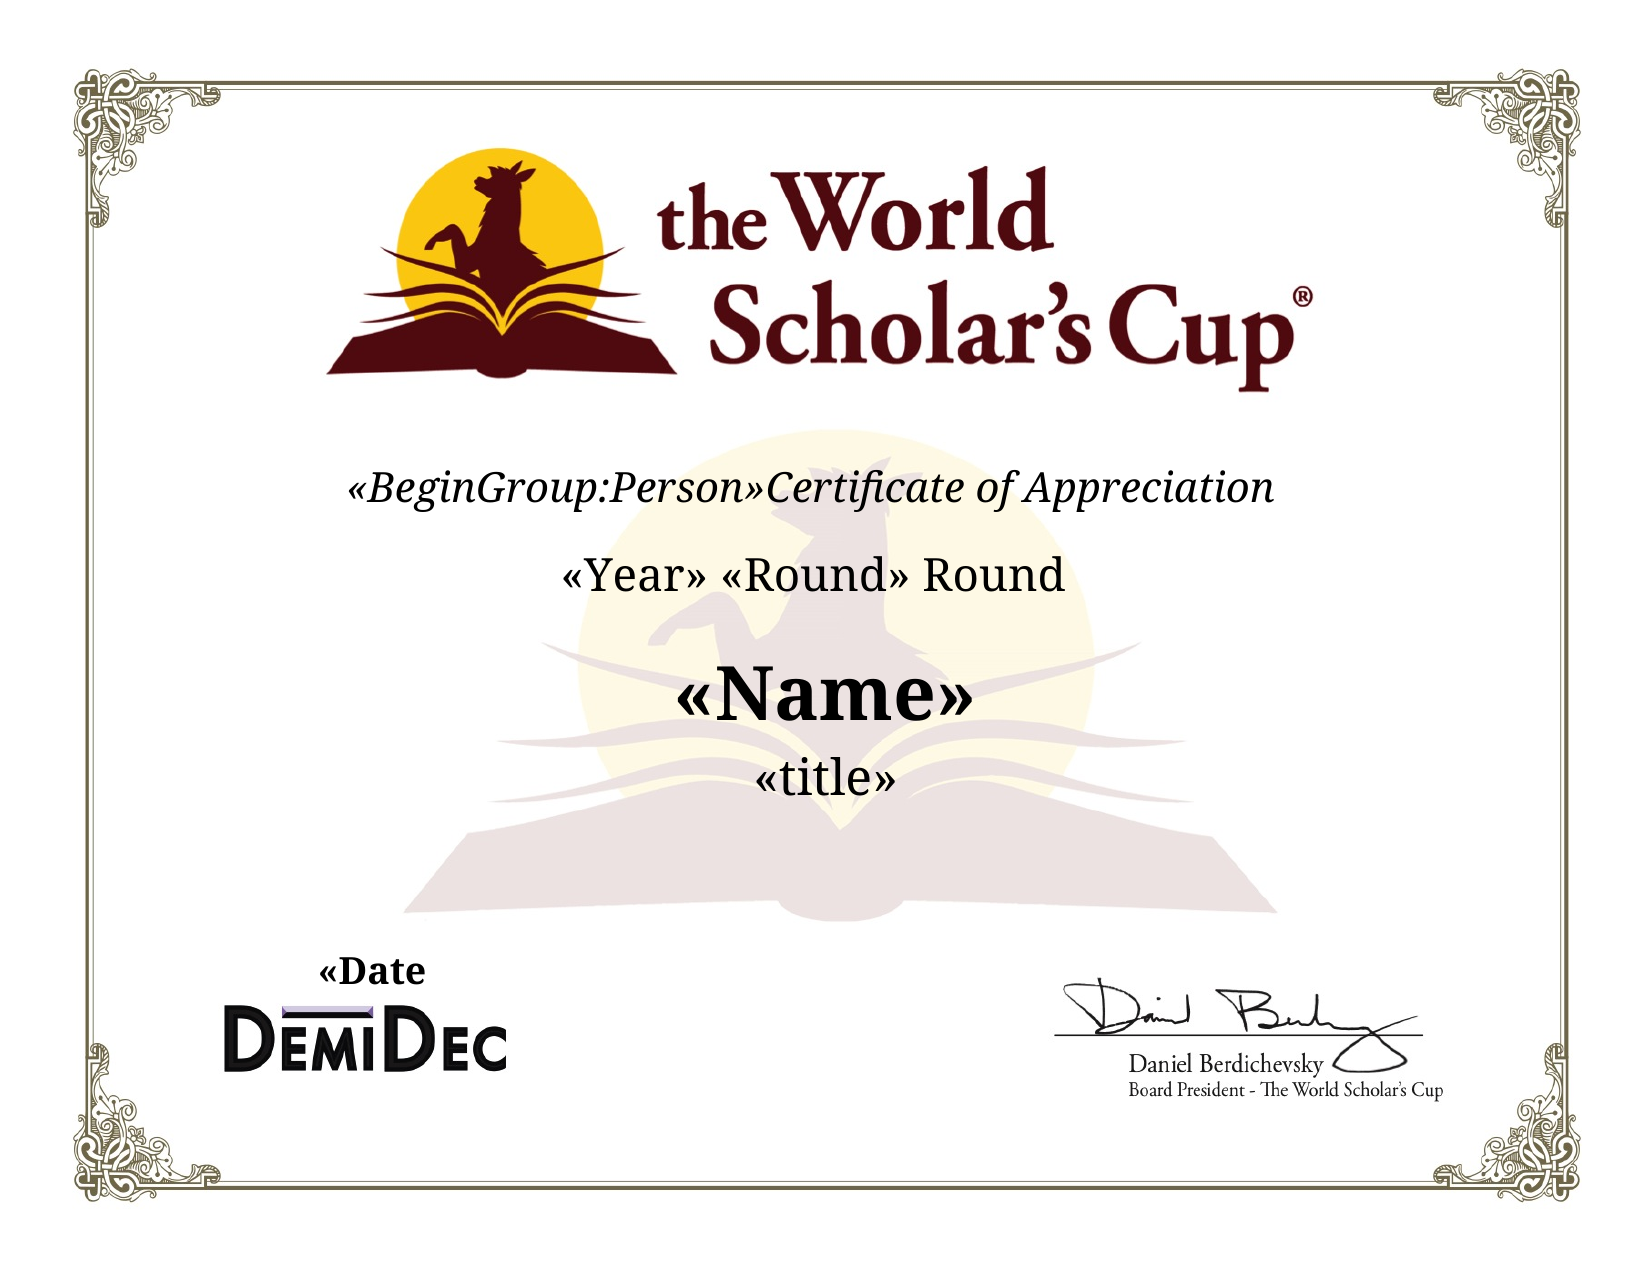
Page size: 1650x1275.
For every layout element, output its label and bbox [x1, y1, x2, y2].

picture [595, 307, 1007, 1085]
